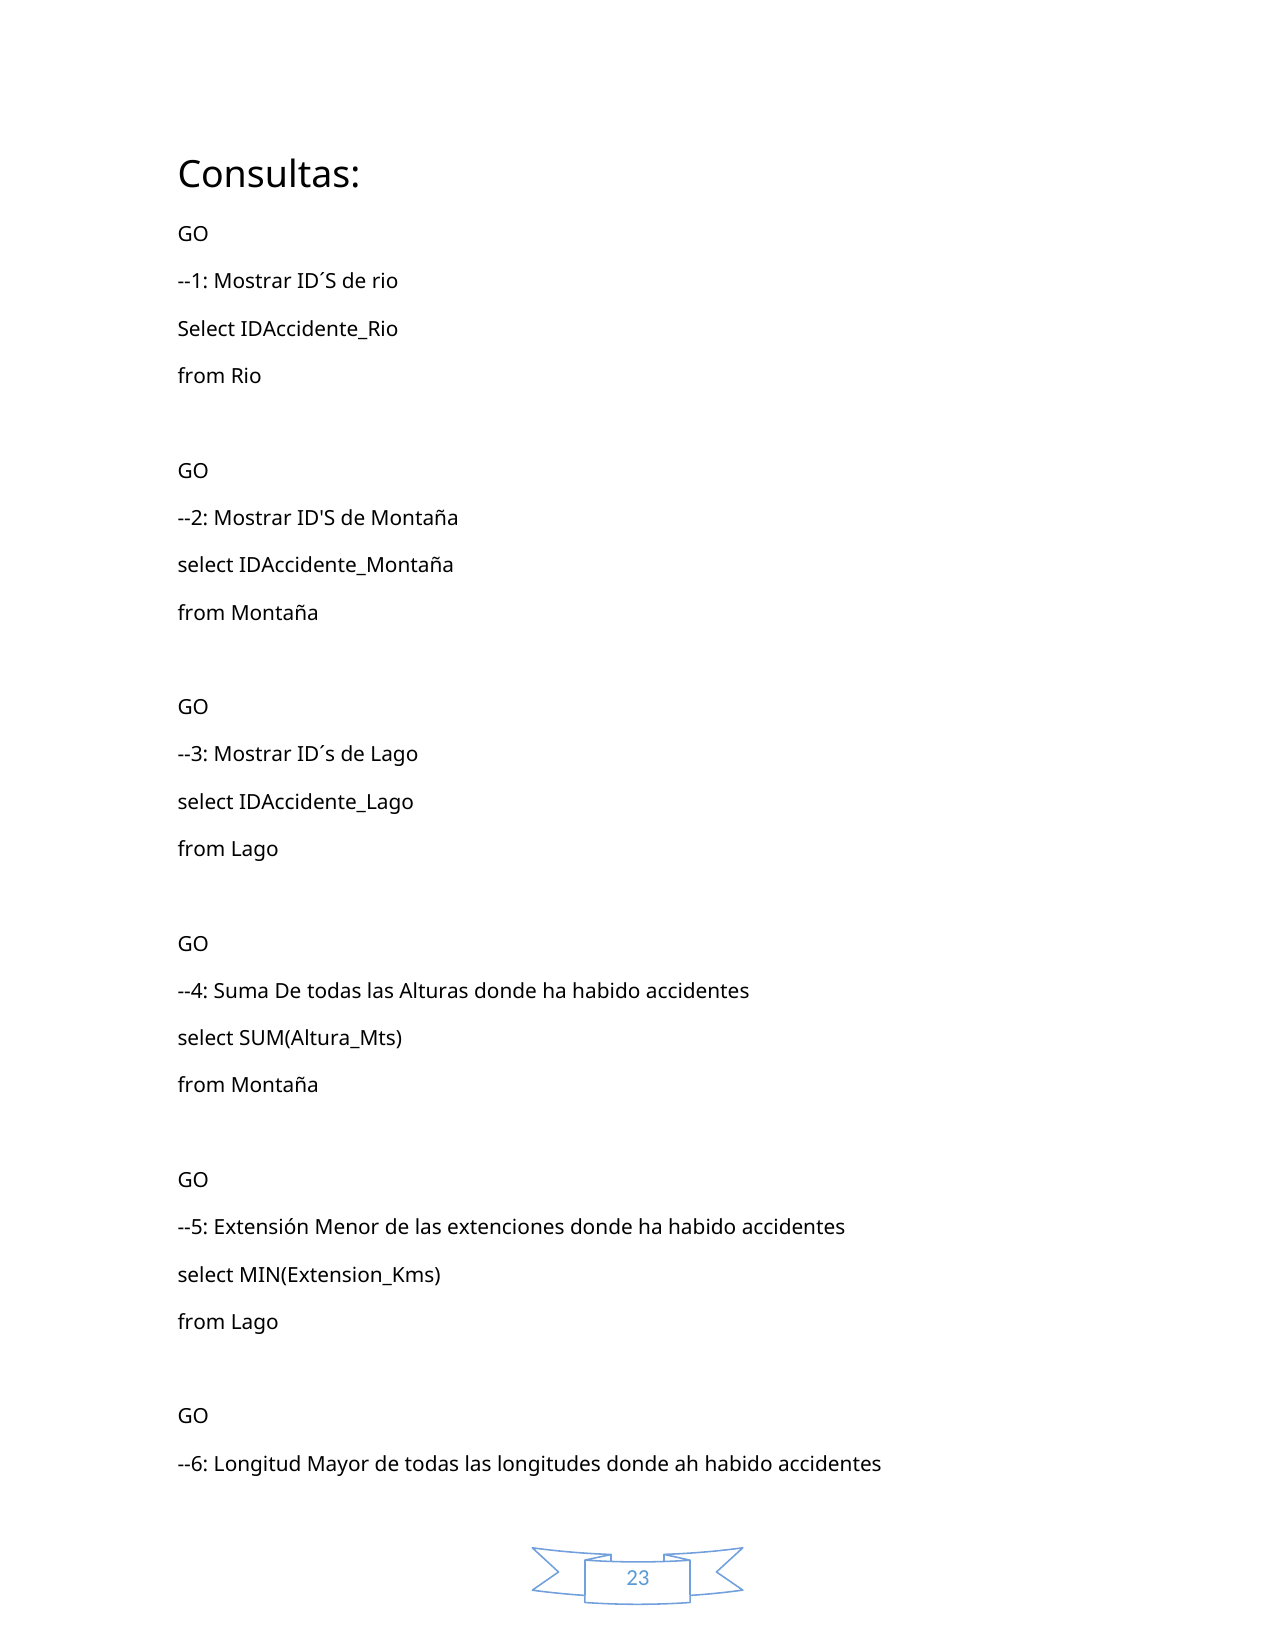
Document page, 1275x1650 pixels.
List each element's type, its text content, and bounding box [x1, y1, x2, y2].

text --3: Mostrar ID´s de Lago [177, 739, 1098, 768]
text from Montaña [177, 598, 1098, 626]
text Select IDAccidente_Rio [177, 314, 1098, 342]
text from Lago [177, 1307, 1098, 1336]
text GO [177, 456, 1098, 484]
text select IDAccidente_Montaña [177, 550, 1098, 579]
text GO [177, 692, 1098, 721]
text GO [177, 929, 1098, 957]
text --6: Longitud Mayor de todas las longitudes donde ah habido accidentes [177, 1449, 1098, 1477]
text --5: Extensión Menor de las extenciones donde ha habido accidentes [177, 1212, 1098, 1241]
text select MIN(Extension_Kms) [177, 1260, 1098, 1288]
text from Lago [177, 834, 1098, 863]
text --2: Mostrar ID'S de Montaña [177, 503, 1098, 532]
text GO [177, 1165, 1098, 1194]
text from Montaña [177, 1071, 1098, 1099]
text --4: Suma De todas las Alturas donde ha habido accidentes [177, 976, 1098, 1004]
text --1: Mostrar ID´S de rio [177, 267, 1098, 295]
text from Rio [177, 361, 1098, 390]
text select SUM(Altura_Mts) [177, 1023, 1098, 1052]
text GO [177, 219, 1098, 248]
text GO [177, 1402, 1098, 1430]
text Consultas: [177, 148, 1098, 199]
text select IDAccidente_Lago [177, 787, 1098, 815]
